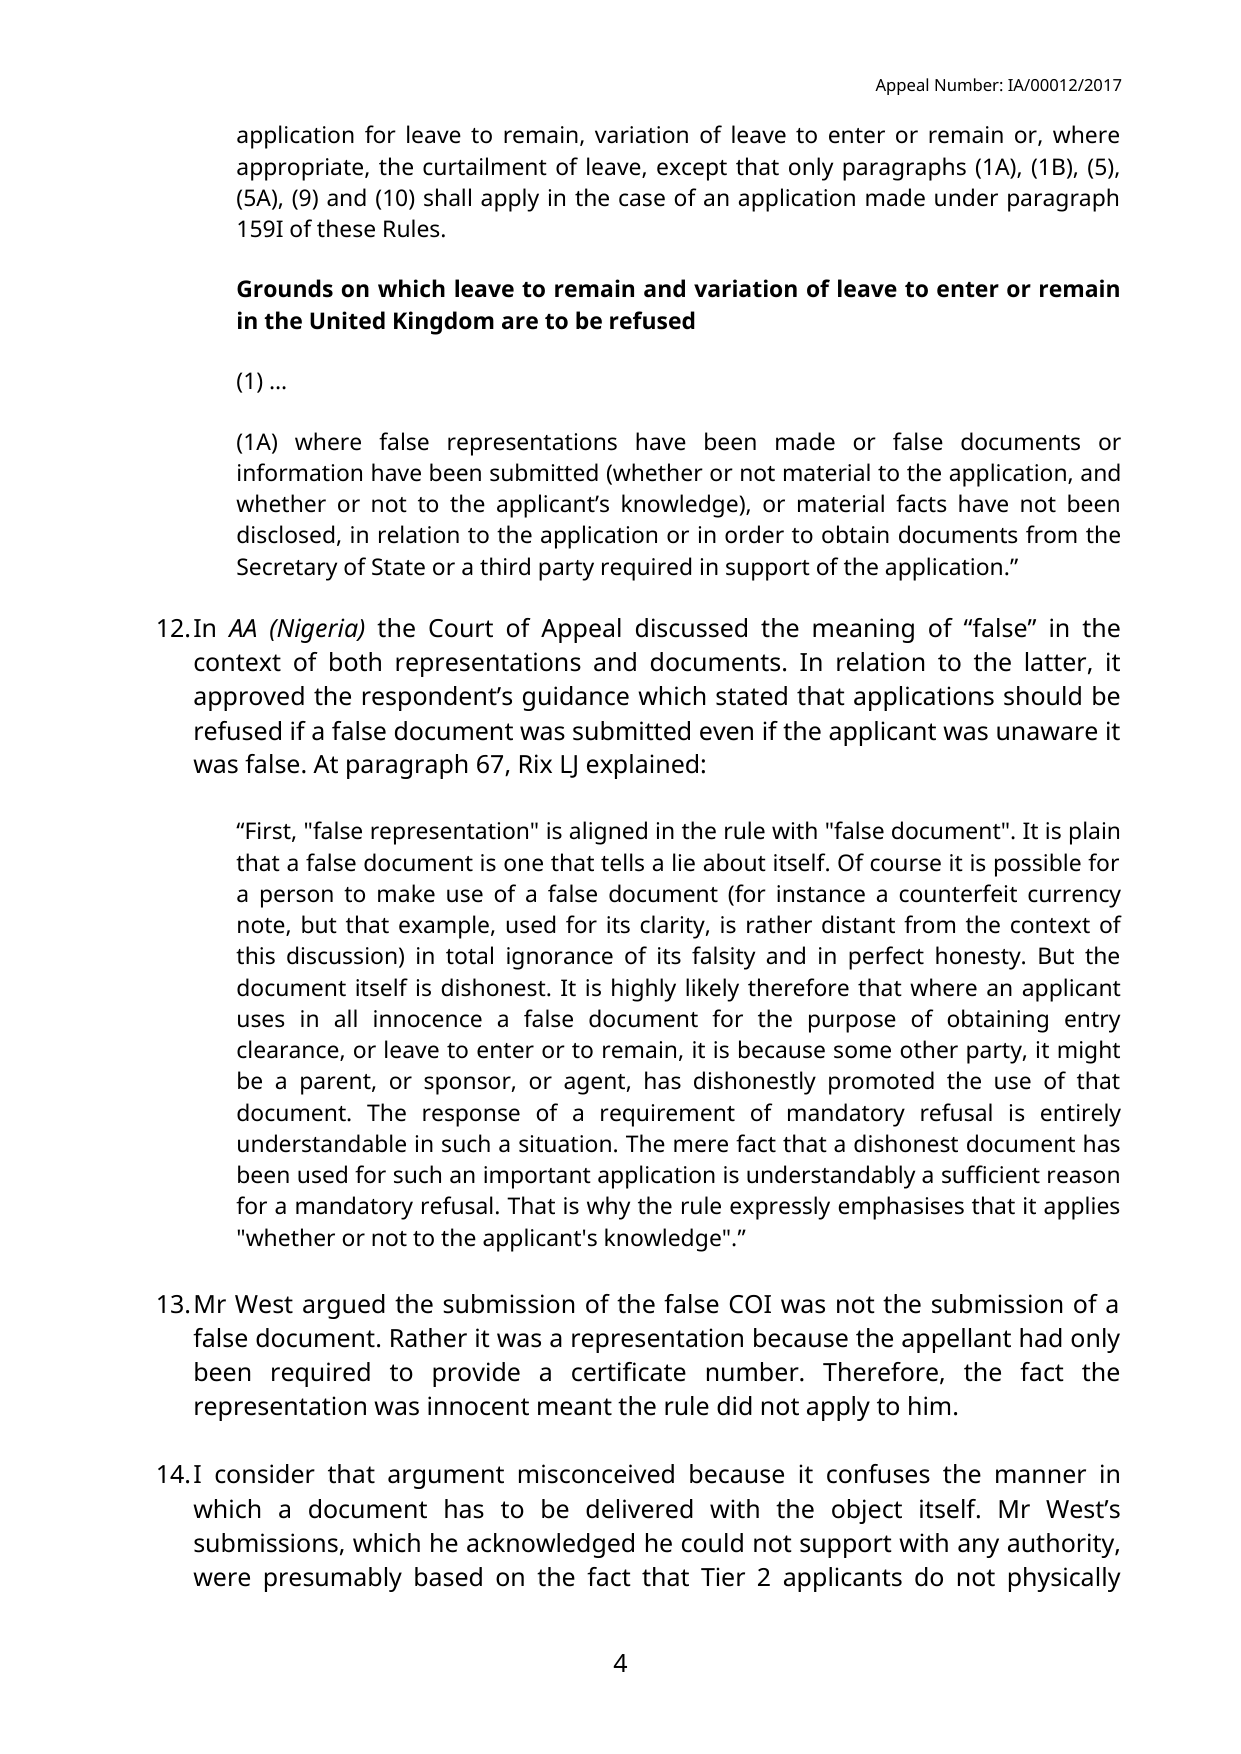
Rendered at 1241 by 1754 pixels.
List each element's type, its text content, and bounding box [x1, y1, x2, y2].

list Mr West argued the submission of the false COI was not the submission of a false document. Rather it was a representation because the appellant had only been required to provide a certificate number. Therefore, the fact the representation was innocent meant the rule did not apply to him. [156, 1287, 1122, 1423]
list In AA (Nigeria) the Court of Appeal discussed the meaning of “false” in the context of both representations and documents. In relation to the latter, it approved the respondent’s guidance which stated that applications should be refused if a false document was submitted even if the applicant was unaware it was false. At paragraph 67, Rix LJ explained: [156, 611, 1122, 781]
text “First, "false representation" is aligned in the rule with "false document". It is plain that a false document is one that tells a lie about itself. Of course it is possible for a person to make use of a false document (for instance a counterfeit currency note, but that example, used for its clarity, is rather distant from the context of this discussion) in total ignorance of its falsity and in perfect honesty. But the document itself is dishonest. It is highly likely therefore that where an applicant uses in all innocence a false document for the purpose of obtaining entry clearance, or leave to enter or to remain, it is because some other party, it might be a parent, or sponsor, or agent, has dishonestly promoted the use of that document. The response of a requirement of mandatory refusal is entirely understandable in such a situation. The mere fact that a dishonest document has been used for such an important application is understandably a sufficient reason for a mandatory refusal. That is why the rule expressly emphasises that it applies "whether or not to the applicant's knowledge".” [236, 815, 1122, 1253]
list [156, 1457, 1122, 1593]
text (1) … [236, 365, 1122, 396]
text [236, 119, 1122, 244]
text (1A) where false representations have been made or false documents or information have been submitted (whether or not material to the application, and whether or not to the applicant’s knowledge), or material facts have not been disclosed, in relation to the application or in order to obtain documents from the Secretary of State or a third party required in support of the application.” [236, 426, 1122, 582]
text Grounds on which leave to remain and variation of leave to enter or remain in the United Kingdom are to be refused [236, 273, 1122, 336]
